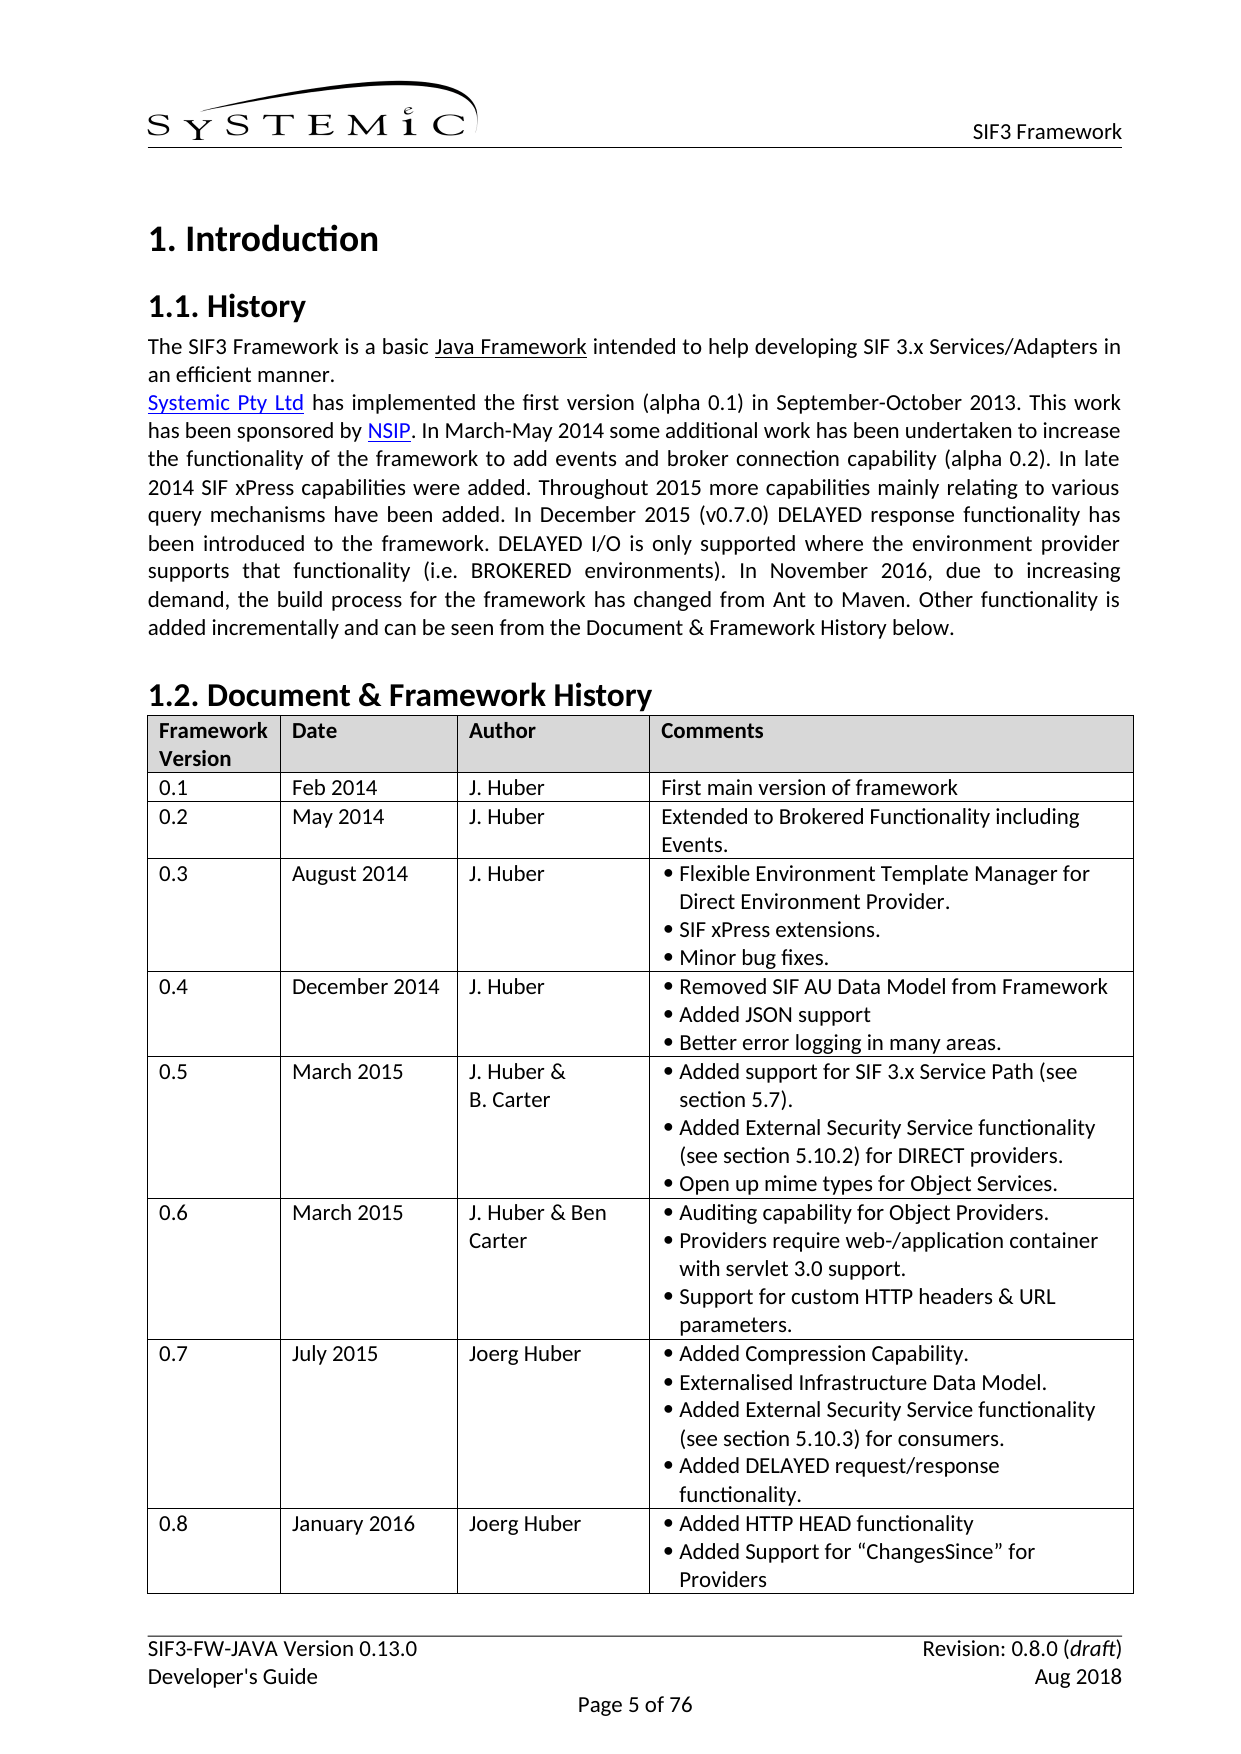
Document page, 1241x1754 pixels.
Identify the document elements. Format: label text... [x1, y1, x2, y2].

table_cell Removed SIF AU Data Model from Framework Added JSON support Better error logging in many areas. [650, 972, 1133, 1056]
table_cell 0.2 [148, 802, 280, 858]
text Systemic Pty Ltd has implemented the first version (alpha 0.1) in September-October 2013. This work has been sponsored by NSIP. In March-May 2014 some additional work has been undertaken to increase the functionality of the framework to add events and broker connection capability (alpha 0.2). In late 2014 SIF xPress capabilities were added. Throughout 2015 more capabilities mainly relating to various query mechanisms have been added. In December 2015 (v0.7.0) DELAYED response functionality has been introduced to the framework. DELAYED I/O is only supported where the environment provider supports that functionality (i.e. BROKERED environments). In November 2016, due to increasing demand, the build process for the framework has changed from Ant to Maven. Other functionality is added incrementally and can be seen from the Document & Framework History below. [148, 388, 1122, 641]
table_cell 0.6 [148, 1199, 280, 1338]
table_cell Joerg Huber [458, 1509, 649, 1593]
table_cell 0.5 [148, 1057, 280, 1197]
table_cell December 2014 [281, 972, 457, 1056]
table_cell J. Huber [458, 773, 649, 801]
table_cell 0.3 [148, 859, 280, 971]
table_header Framework Version [148, 716, 280, 772]
table_cell March 2015 [281, 1057, 457, 1197]
table_cell Joerg Huber [458, 1340, 649, 1508]
subtitle Document & Framework History [148, 674, 1122, 715]
table_cell Added support for SIF 3.x Service Path (see section 5.7). Added External Security Service functionality (see section 5.10.2) for DIRECT providers. Open up mime types for Object Services. [650, 1057, 1133, 1197]
table_cell May 2014 [281, 802, 457, 858]
table_cell August 2014 [281, 859, 457, 971]
subtitle Introduction [148, 215, 1122, 261]
table_cell Auditing capability for Object Providers. Providers require web-/application container with servlet 3.0 support. Support for custom HTTP headers & URL parameters. [650, 1199, 1133, 1338]
table_cell 0.7 [148, 1340, 280, 1508]
table_cell J. Huber & Ben Carter [458, 1199, 649, 1338]
table_cell J. Huber [458, 802, 649, 858]
table_cell Flexible Environment Template Manager for Direct Environment Provider. SIF xPress extensions. Minor bug fixes. [650, 859, 1133, 971]
table_cell January 2016 [281, 1509, 457, 1593]
table_cell March 2015 [281, 1199, 457, 1338]
table_cell First main version of framework [650, 773, 1133, 801]
picture [147, 80, 478, 140]
table_cell Added Compression Capability. Externalised Infrastructure Data Model. Added External Security Service functionality (see section 5.10.3) for consumers. Added DELAYED request/response functionality. [650, 1340, 1133, 1508]
subtitle History [148, 286, 1122, 326]
table_cell J. Huber & B. Carter [458, 1057, 649, 1197]
table_cell 0.1 [148, 773, 280, 801]
table_cell 0.8 [148, 1509, 280, 1593]
table_cell J. Huber [458, 972, 649, 1056]
table_cell 0.4 [148, 972, 280, 1056]
table_cell Added HTTP HEAD functionality Added Support for “ChangesSince” for Providers [650, 1509, 1133, 1593]
table_cell Feb 2014 [281, 773, 457, 801]
table_header Author [458, 716, 649, 772]
text The SIF3 Framework is a basic Java Framework intended to help developing SIF 3.x Services/Adapters in an efficient manner. [148, 332, 1122, 388]
table_header Comments [650, 716, 1133, 772]
table_header Date [281, 716, 457, 772]
table_cell Extended to Brokered Functionality including Events. [650, 802, 1133, 858]
table_cell July 2015 [281, 1340, 457, 1508]
table_cell J. Huber [458, 859, 649, 971]
